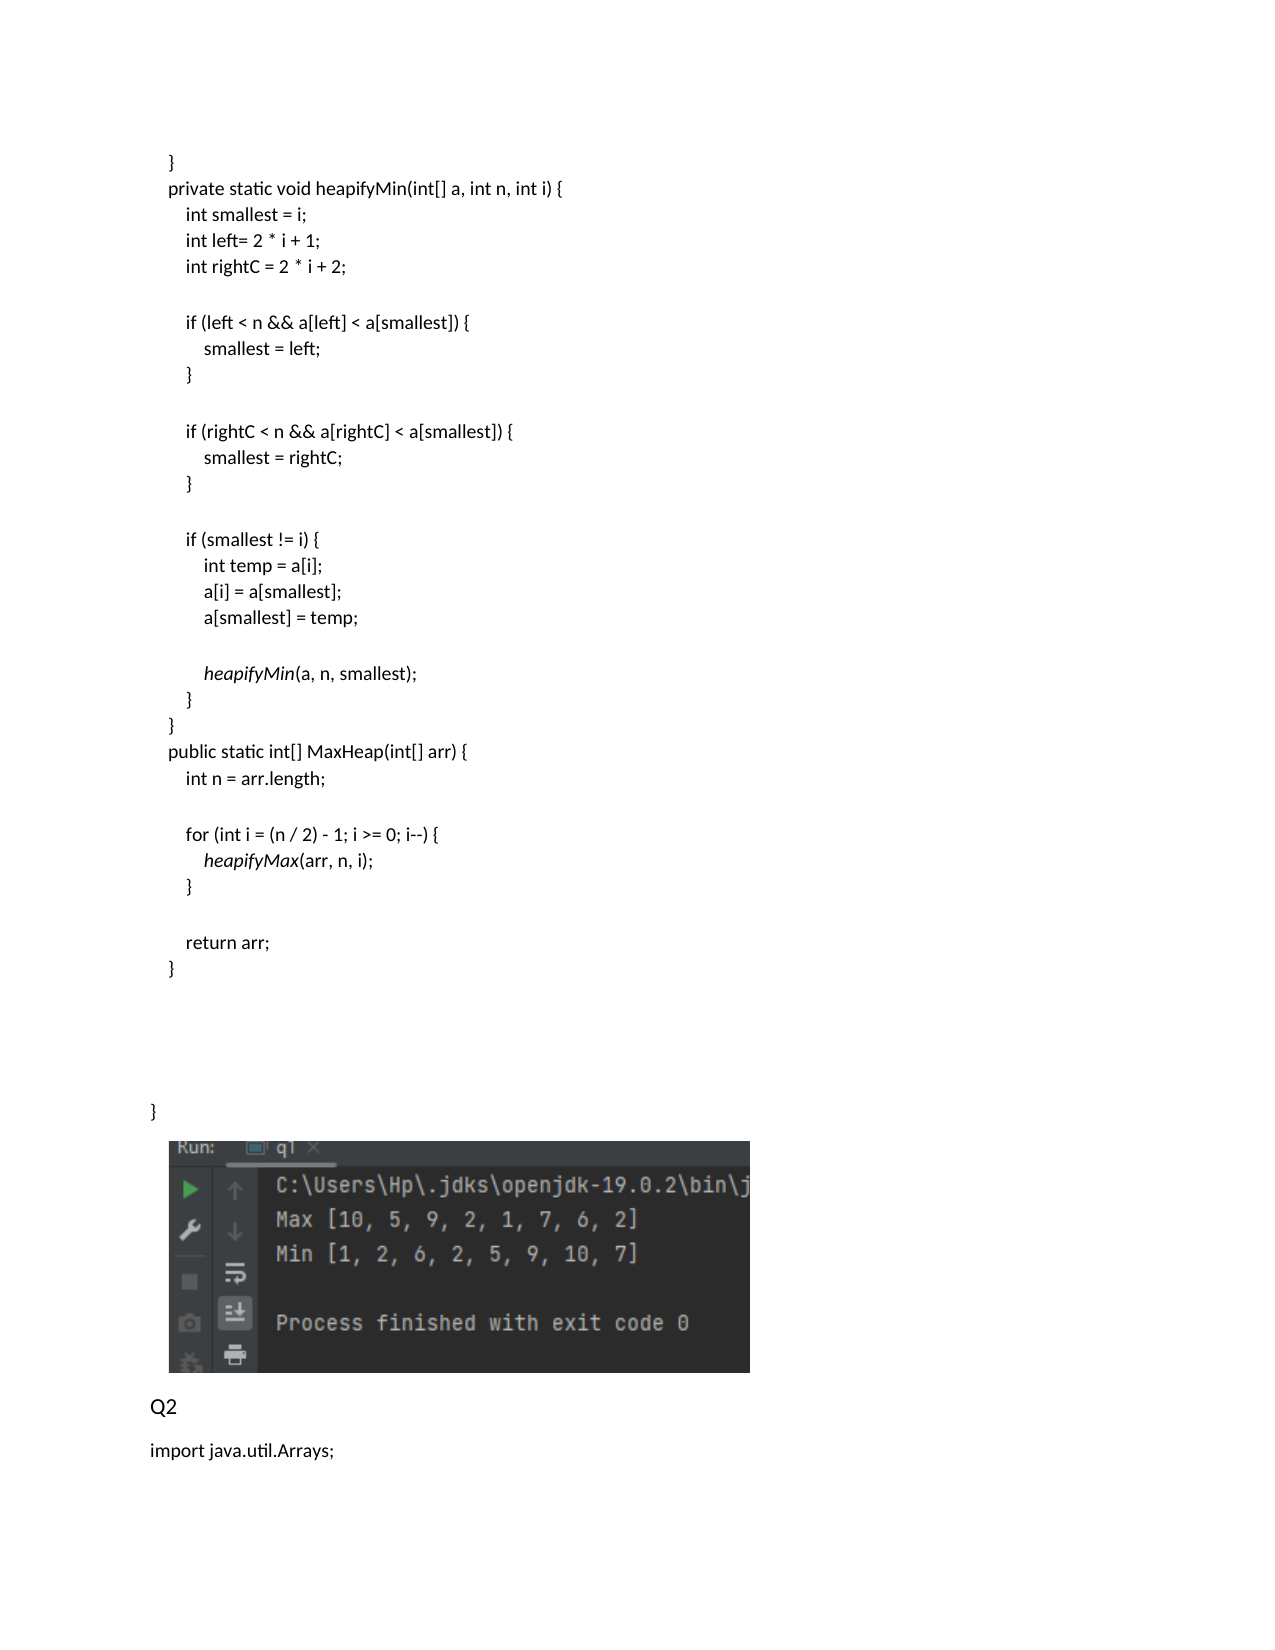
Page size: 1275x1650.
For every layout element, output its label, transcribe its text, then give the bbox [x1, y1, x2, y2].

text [150, 1439, 1125, 1493]
text Q2 [150, 1392, 1125, 1420]
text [150, 150, 1125, 1123]
